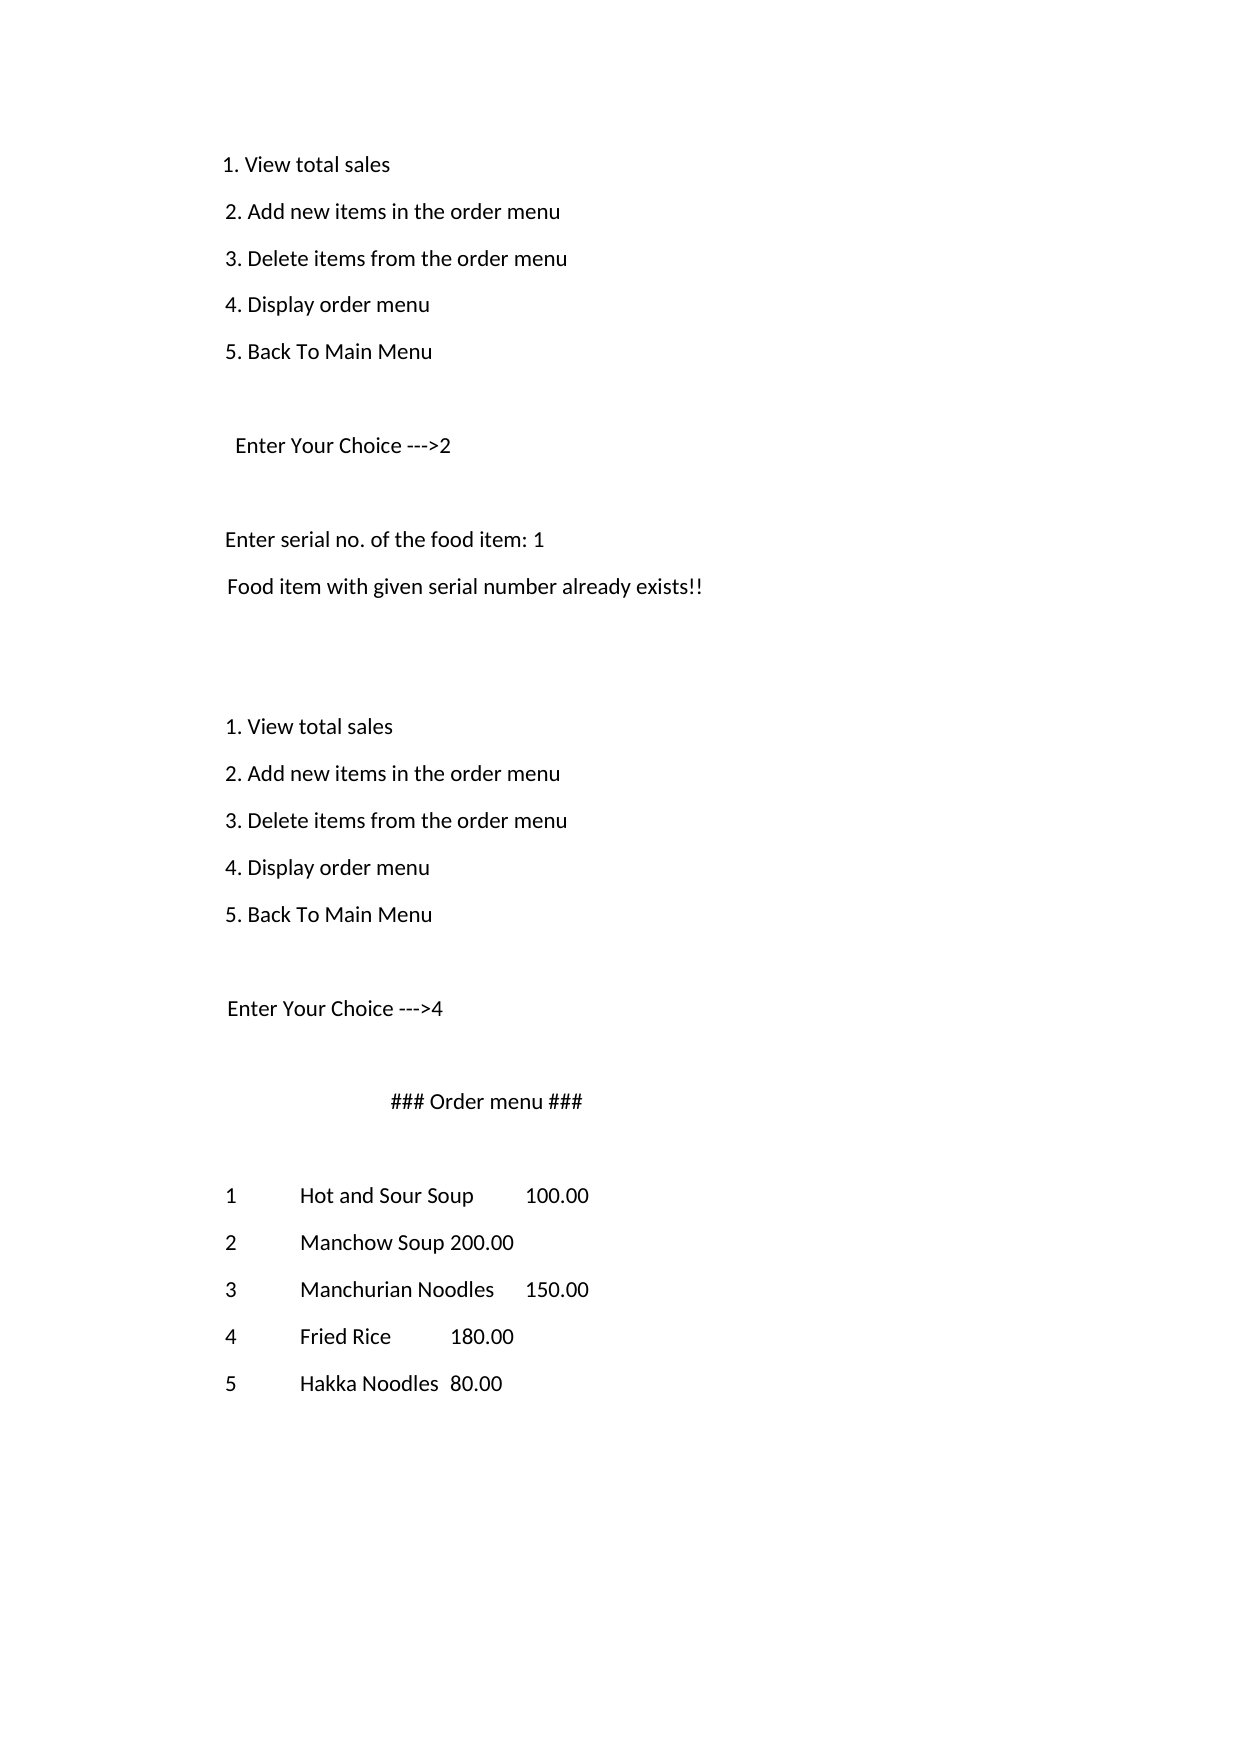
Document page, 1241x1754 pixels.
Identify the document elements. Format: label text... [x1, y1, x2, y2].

text 1. View total sales [150, 712, 1090, 741]
text Enter Your Choice --->2 [150, 431, 1090, 459]
text 3. Delete items from the order menu [150, 806, 1090, 834]
text 2. Add new items in the order menu [150, 759, 1090, 787]
text 4. Display order menu [150, 853, 1090, 881]
text 4. Display order menu [150, 291, 1090, 319]
text ### Order menu ### [150, 1087, 1090, 1116]
text 3. Delete items from the order menu [150, 244, 1090, 272]
text 5. Back To Main Menu [150, 900, 1090, 928]
text 5. Back To Main Menu [150, 337, 1090, 366]
text Enter Your Choice --->4 [150, 994, 1090, 1022]
text 5 Hakka Noodles 80.00 [150, 1369, 1090, 1397]
text 1 Hot and Sour Soup 100.00 [150, 1181, 1090, 1209]
text 2. Add new items in the order menu [150, 197, 1090, 225]
text Enter serial no. of the food item: 1 [150, 525, 1090, 553]
text 4 Fried Rice 180.00 [150, 1322, 1090, 1350]
text 2 Manchow Soup 200.00 [150, 1228, 1090, 1256]
text 3 Manchurian Noodles 150.00 [150, 1275, 1090, 1303]
text 1. View total sales [150, 150, 1090, 178]
text Food item with given serial number already exists!! [150, 572, 1090, 600]
